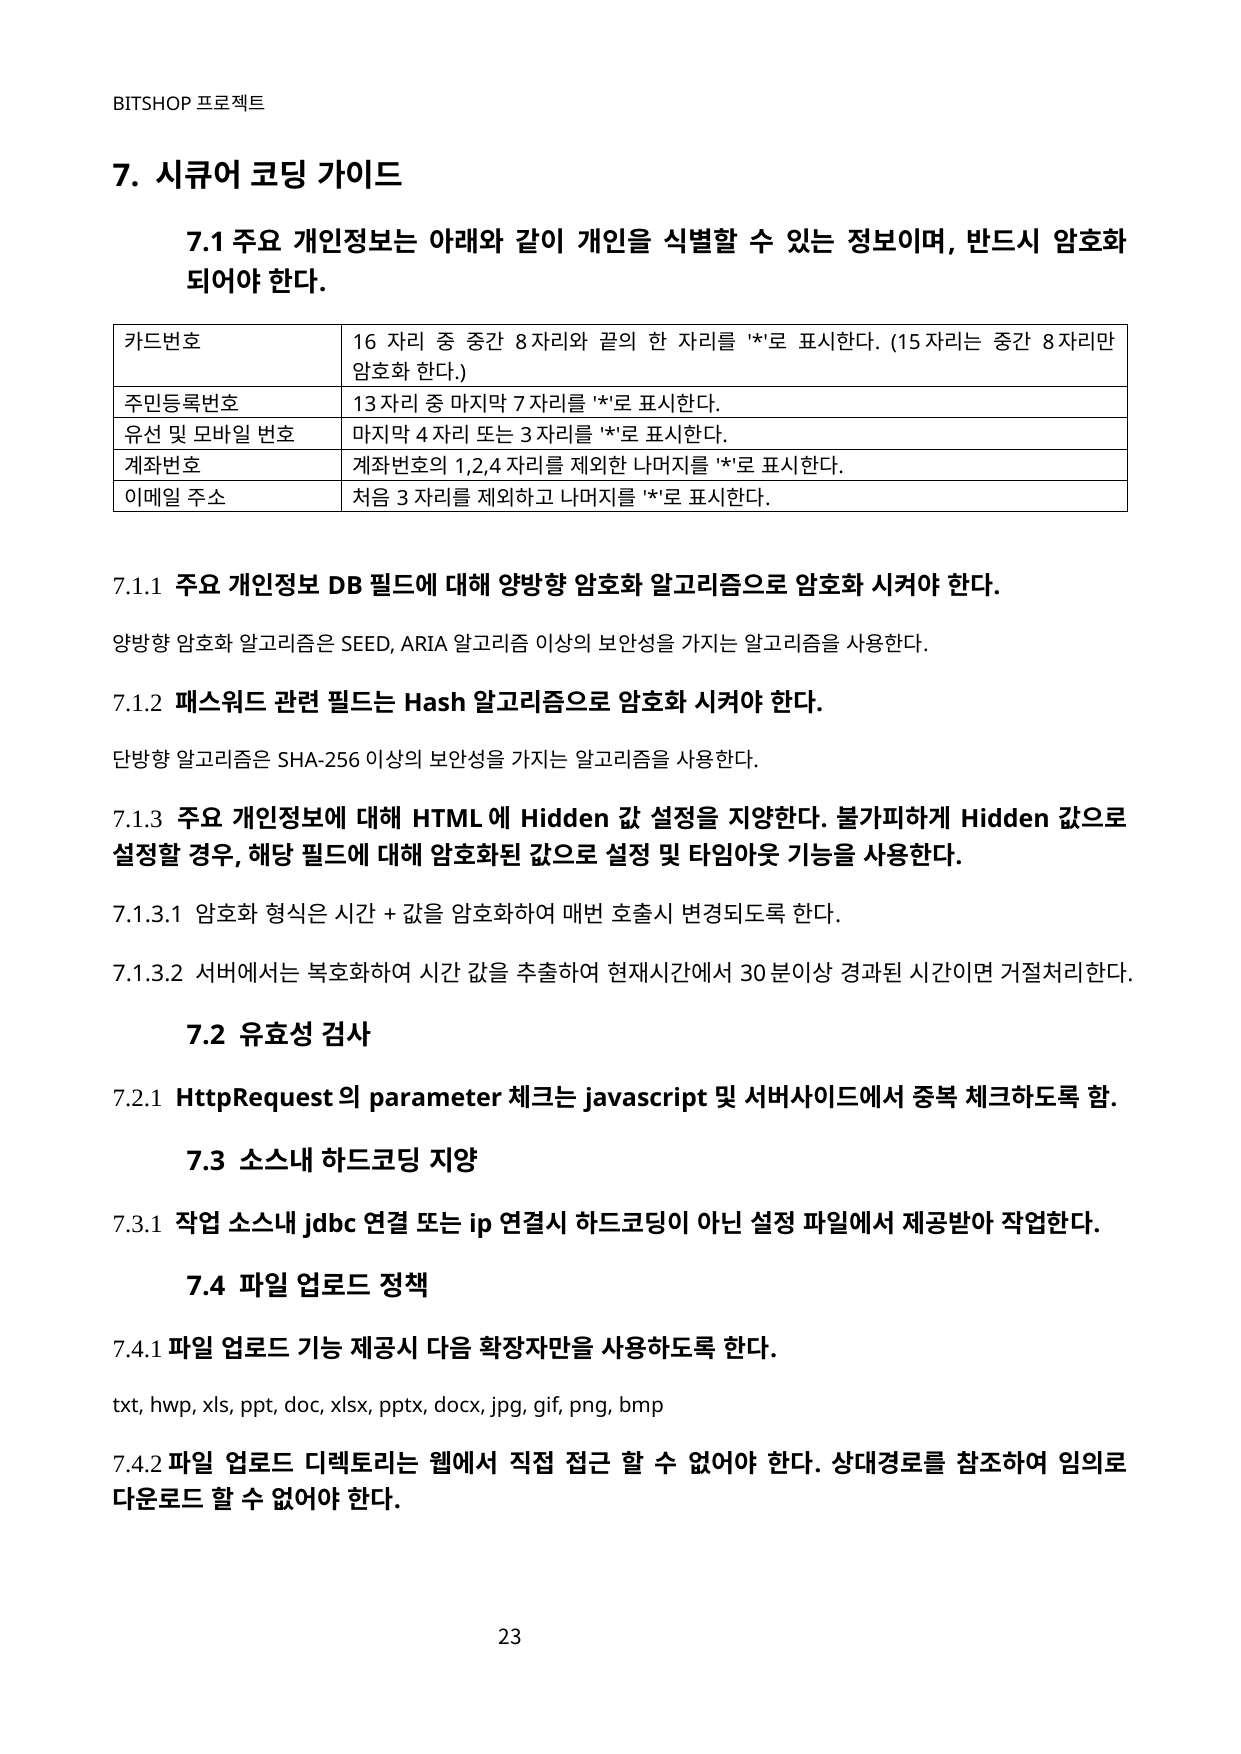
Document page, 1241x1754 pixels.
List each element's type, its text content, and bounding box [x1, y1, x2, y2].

subtitle 파일 업로드 디렉토리는 웹에서 직접 접근 할 수 없어야 한다. 상대경로를 참조하여 임의로 다운로드 할 수 없어야 한다. [112, 1443, 1128, 1516]
text 양방향 암호화 알고리즘은 SEED, ARIA 알고리즘 이상의 보안성을 가지는 알고리즘을 사용한다. [112, 627, 1128, 657]
subtitle 서버에서는 복호화하여 시간 값을 추출하여 현재시간에서 30분이상 경과된 시간이면 거절처리한다. [112, 955, 1128, 988]
subtitle HttpRequest의 parameter 체크는 javascript 및 서버사이드에서 중복 체크하도록 함. [112, 1077, 1128, 1114]
text 단방향 알고리즘은 SHA-256 이상의 보안성을 가지는 알고리즘을 사용한다. [112, 743, 1128, 774]
text txt, hwp, xls, ppt, doc, xlsx, pptx, docx, jpg, gif, png, bmp [112, 1390, 1128, 1418]
table_cell 처음 3 자리를 제외하고 나머지를 '*'로 표시한다. [342, 481, 1127, 511]
table_cell 유선 및 모바일 번호 [114, 418, 341, 448]
table_cell 이메일 주소 [114, 481, 341, 511]
subtitle 시큐어 코딩 가이드 [112, 150, 1128, 195]
table_header 카드번호 [114, 325, 341, 386]
subtitle 패스워드 관련 필드는 Hash 알고리즘으로 암호화 시켜야 한다. [112, 682, 1128, 718]
table_cell 계좌번호의 1,2,4 자리를 제외한 나머지를 '*'로 표시한다. [342, 450, 1127, 480]
table_cell 마지막 4자리 또는 3자리를 '*'로 표시한다. [342, 418, 1127, 448]
subtitle 주요 개인정보에 대해 HTML에 Hidden 값 설정을 지양한다. 불가피하게 Hidden 값으로 설정할 경우, 해당 필드에 대해 암호화된 값으로 설정 및 타임아웃 기능을 사용한다. [112, 799, 1128, 871]
table_header 16 자리 중 중간 8자리와 끝의 한 자리를 '*'로 표시한다. (15자리는 중간 8자리만 암호화 한다.) [342, 325, 1127, 386]
subtitle 유효성 검사 [186, 1013, 1128, 1052]
subtitle 파일 업로드 정책 [186, 1264, 1128, 1304]
subtitle 작업 소스내 jdbc 연결 또는 ip 연결시 하드코딩이 아닌 설정 파일에서 제공받아 작업한다. [112, 1203, 1128, 1239]
subtitle 암호화 형식은 시간 + 값을 암호화하여 매번 호출시 변경되도록 한다. [112, 896, 1128, 930]
subtitle 주요 개인정보는 아래와 같이 개인을 식별할 수 있는 정보이며, 반드시 암호화 되어야 한다. [186, 220, 1128, 299]
subtitle 주요 개인정보 DB 필드에 대해 양방향 암호화 알고리즘으로 암호화 시켜야 한다. [112, 566, 1128, 602]
subtitle 파일 업로드 기능 제공시 다음 확장자만을 사용하도록 한다. [112, 1329, 1128, 1365]
subtitle 소스내 하드코딩 지양 [186, 1139, 1128, 1178]
table_cell 계좌번호 [114, 450, 341, 480]
table_cell 13자리 중 마지막 7자리를 '*'로 표시한다. [342, 387, 1127, 417]
table_cell 주민등록번호 [114, 387, 341, 417]
